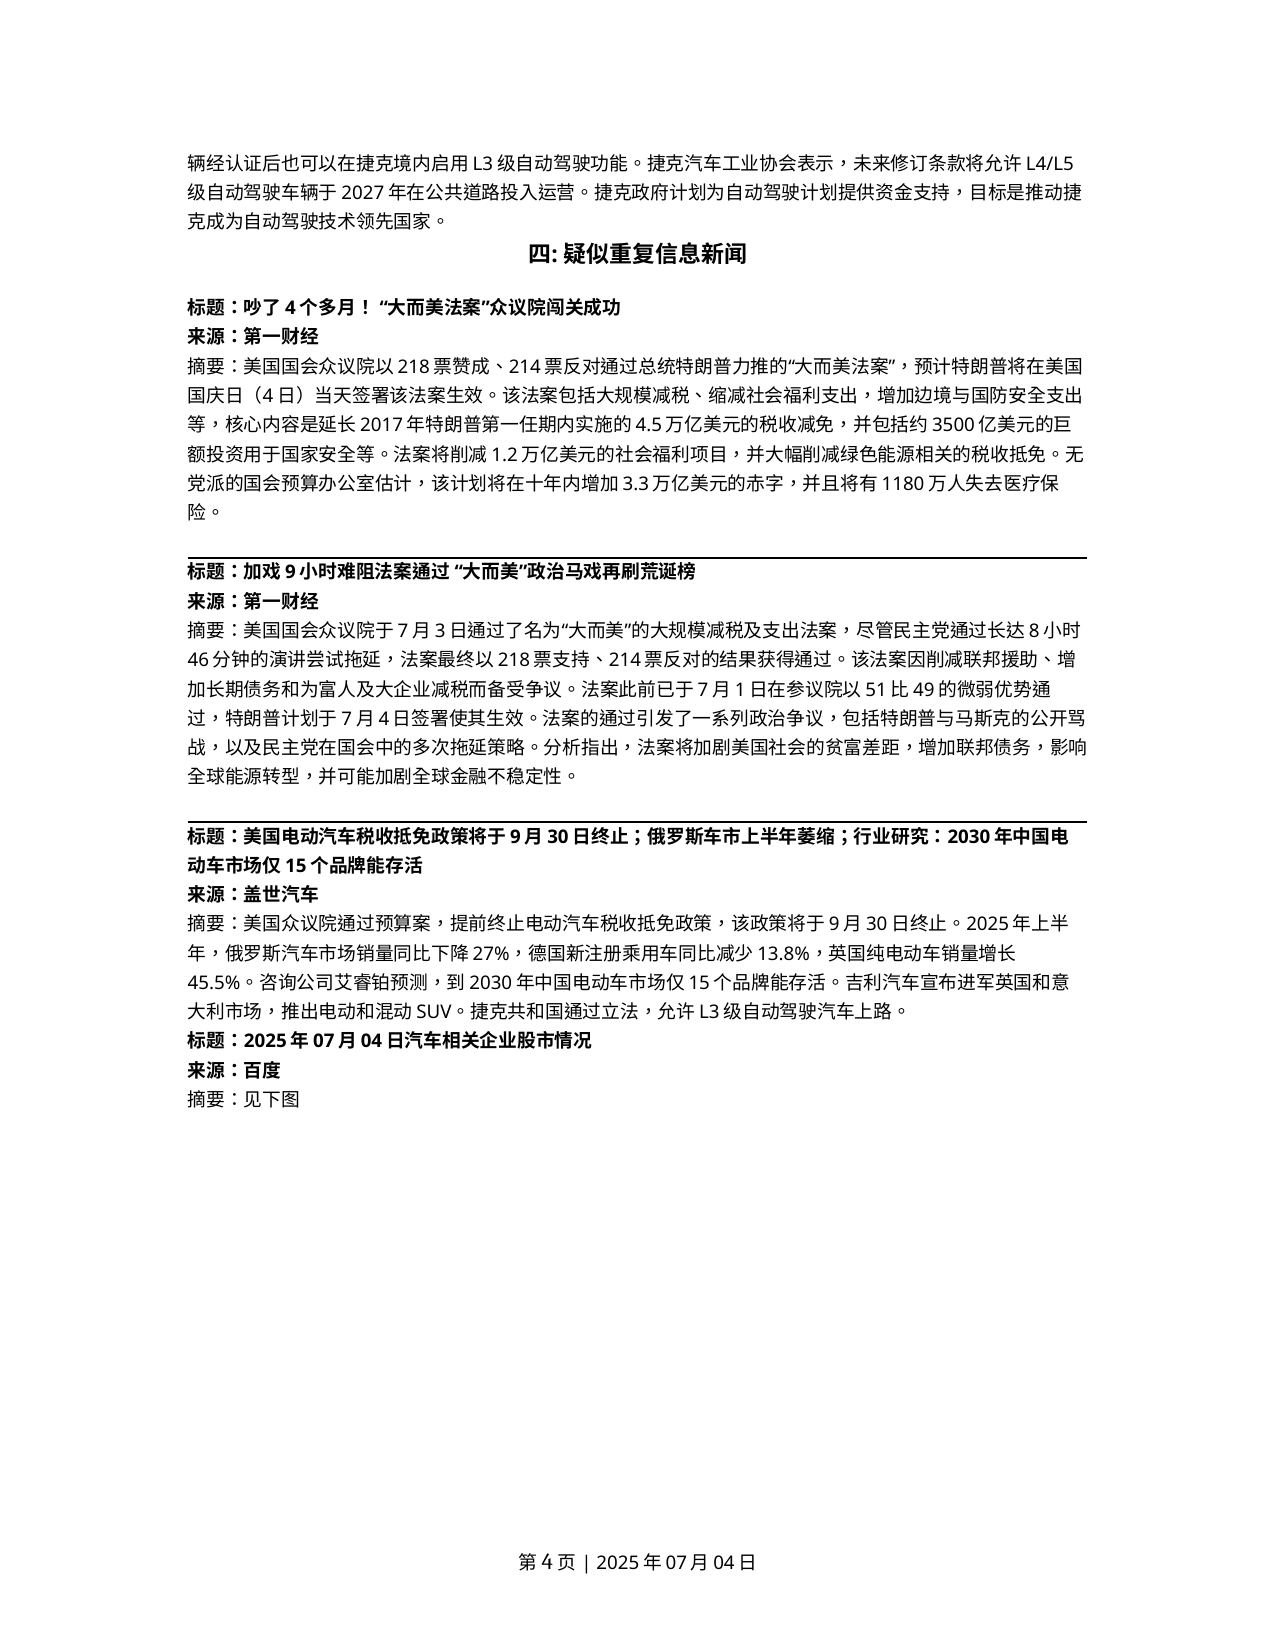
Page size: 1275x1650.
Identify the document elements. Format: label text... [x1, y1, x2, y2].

text 来源：盖世汽车 [187, 881, 1087, 907]
text 四: 疑似重复信息新闻 [187, 238, 1087, 269]
text 标题：加戏9小时难阻法案通过 “大而美”政治马戏再刷荒诞榜 [187, 559, 1087, 584]
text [187, 150, 1087, 234]
text 标题：吵了4个多月！ “大而美法案”众议院闯关成功 [187, 294, 1087, 320]
text 标题：2025年07月04日汽车相关企业股市情况 [187, 1028, 1087, 1053]
text 摘要：美国国会众议院于7月3日通过了名为“大而美”的大规模减税及支出法案，尽管民主党通过长达8小时46分钟的演讲尝试拖延，法案最终以218票支持、214票反对的结果获得通过。该法案因削减联邦援助、增加长期债务和为富人及大企业减税而备受争议。法案此前已于7月1日在参议院以51比49的微弱优势通过，特朗普计划于7月4日签署使其生效。法案的通过引发了一系列政治争议，包括特朗普与马斯克的公开骂战，以及民主党在国会中的多次拖延策略。分析指出，法案将加剧美国社会的贫富差距，增加联邦债务，影响全球能源转型，并可能加剧全球金融不稳定性。 [187, 617, 1087, 789]
text 摘要：美国国会众议院以218票赞成、214票反对通过总统特朗普力推的“大而美法案”，预计特朗普将在美国国庆日（4日）当天签署该法案生效。该法案包括大规模减税、缩减社会福利支出，增加边境与国防安全支出等，核心内容是延长2017年特朗普第一任期内实施的4.5万亿美元的税收减免，并包括约3500亿美元的巨额投资用于国家安全等。法案将削减1.2万亿美元的社会福利项目，并大幅削减绿色能源相关的税收抵免。无党派的国会预算办公室估计，该计划将在十年内增加3.3万亿美元的赤字，并且将有1180万人失去医疗保险。 [187, 353, 1087, 525]
text 来源：第一财经 [187, 588, 1087, 613]
text 摘要：美国众议院通过预算案，提前终止电动汽车税收抵免政策，该政策将于9月30日终止。2025年上半年，俄罗斯汽车市场销量同比下降27%，德国新注册乘用车同比减少13.8%，英国纯电动车销量增长45.5%。咨询公司艾睿铂预测，到2030年中国电动车市场仅15个品牌能存活。吉利汽车宣布进军英国和意大利市场，推出电动和混动SUV。捷克共和国通过立法，允许L3级自动驾驶汽车上路。 [187, 911, 1087, 1024]
text 来源：百度 [187, 1057, 1087, 1083]
text 摘要：见下图 [187, 1086, 1087, 1112]
text 来源：第一财经 [187, 324, 1087, 349]
text 标题：美国电动汽车税收抵免政策将于9月30日终止；俄罗斯车市上半年萎缩；行业研究：2030年中国电动车市场仅15个品牌能存活 [187, 823, 1087, 878]
